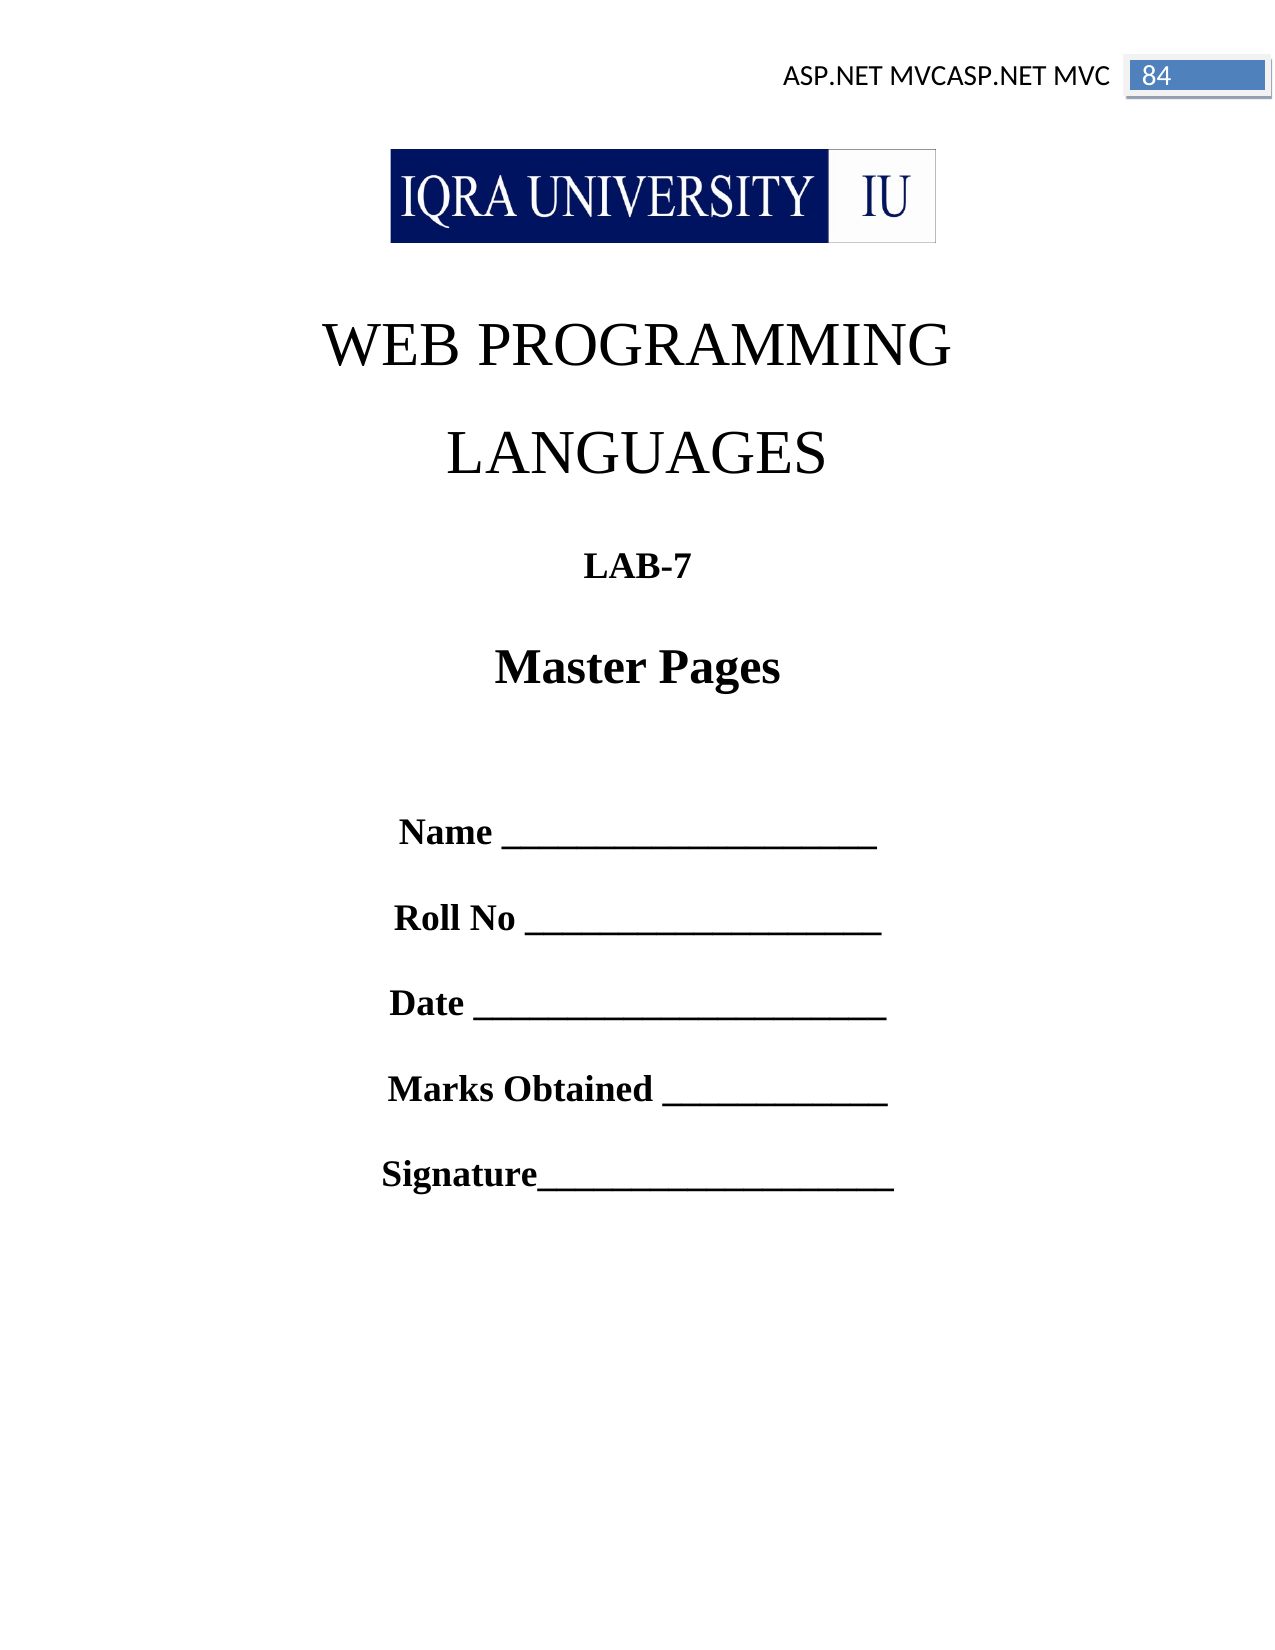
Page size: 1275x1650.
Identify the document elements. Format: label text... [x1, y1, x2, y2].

text Date ______________________ [150, 980, 1125, 1023]
text Name ____________________ [150, 809, 1125, 852]
text Marks Obtained ____________ [150, 1066, 1125, 1109]
text LAB-7 [150, 543, 1125, 586]
picture [390, 149, 936, 243]
text Signature___________________ [150, 1151, 1125, 1194]
subtitle Master Pages [150, 637, 1125, 695]
text Roll No ___________________ [150, 895, 1125, 938]
text WEB PROGRAMMING LANGUAGES [150, 307, 1125, 487]
